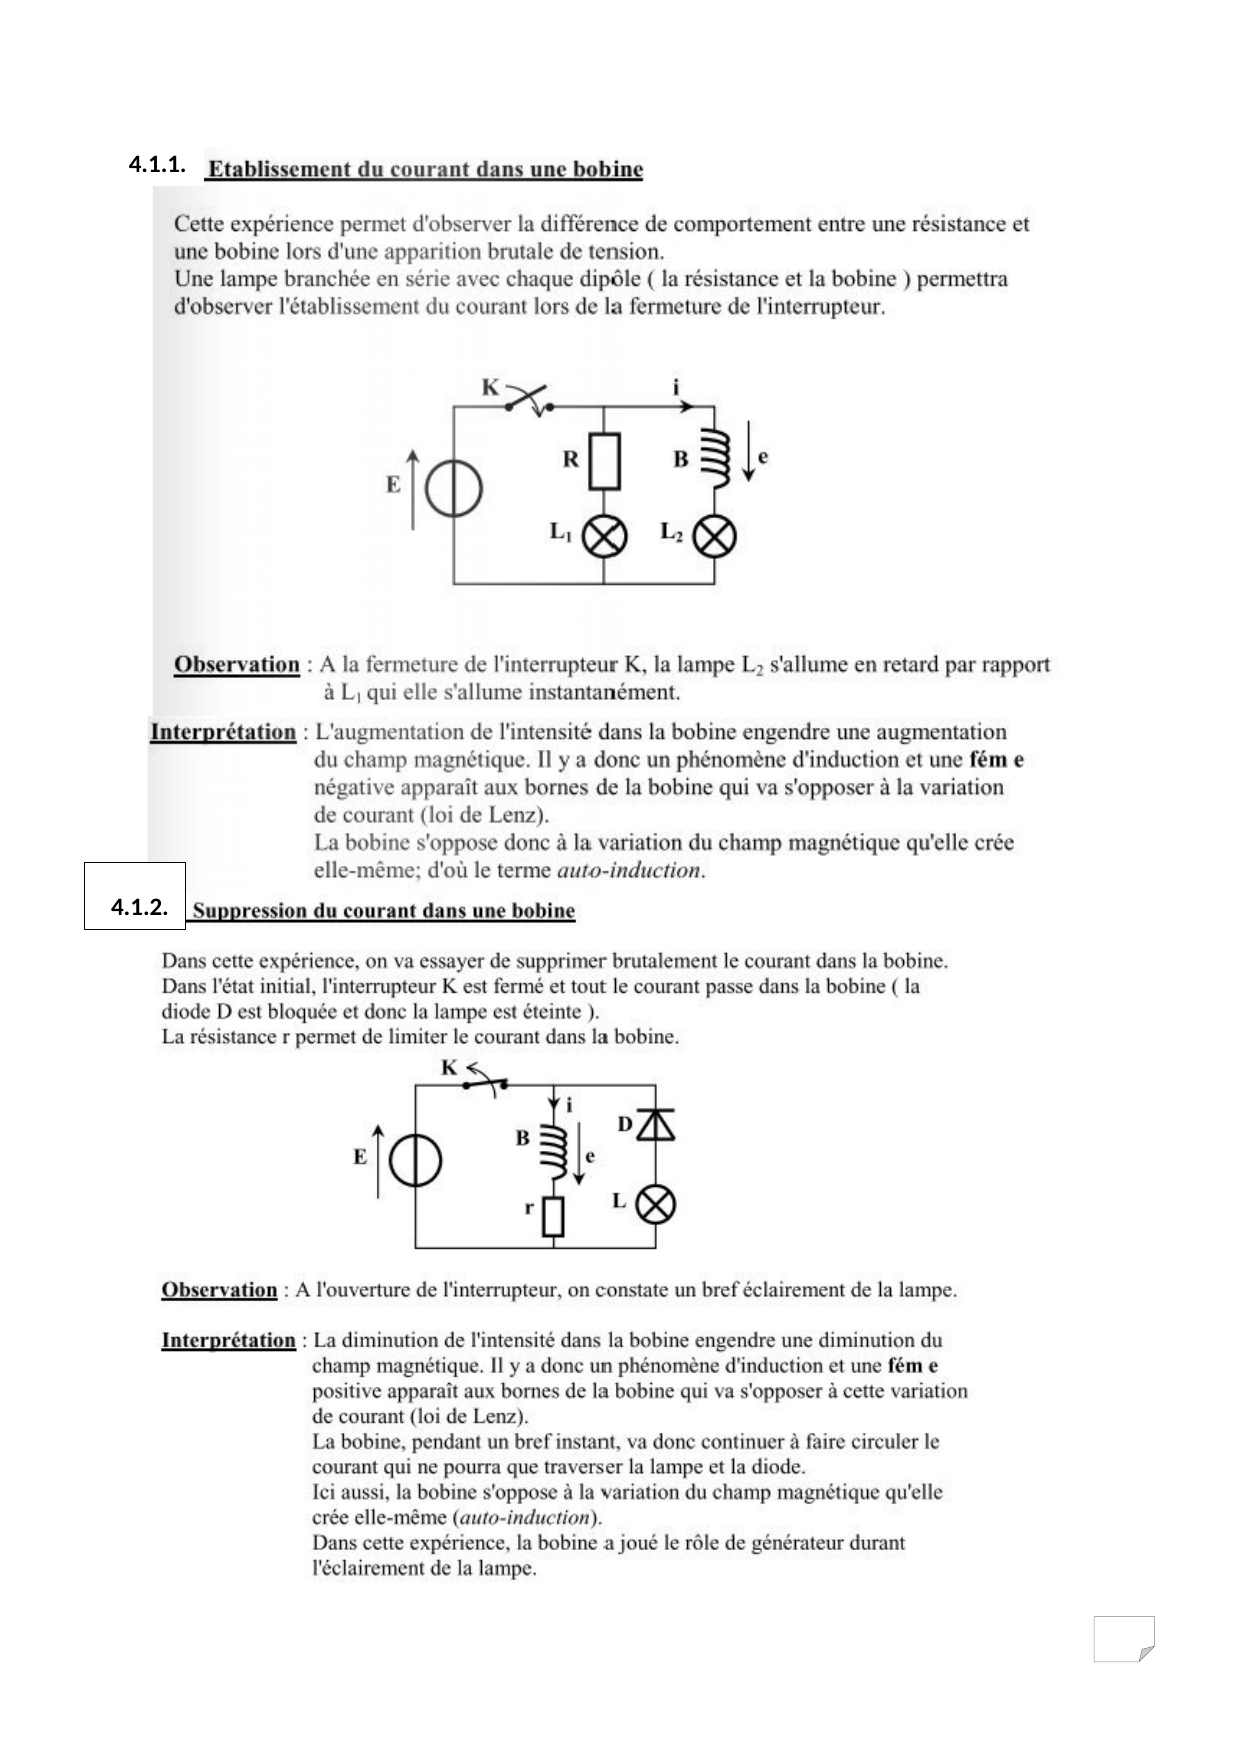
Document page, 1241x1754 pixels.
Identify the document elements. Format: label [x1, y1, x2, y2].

picture [147, 147, 1072, 1583]
